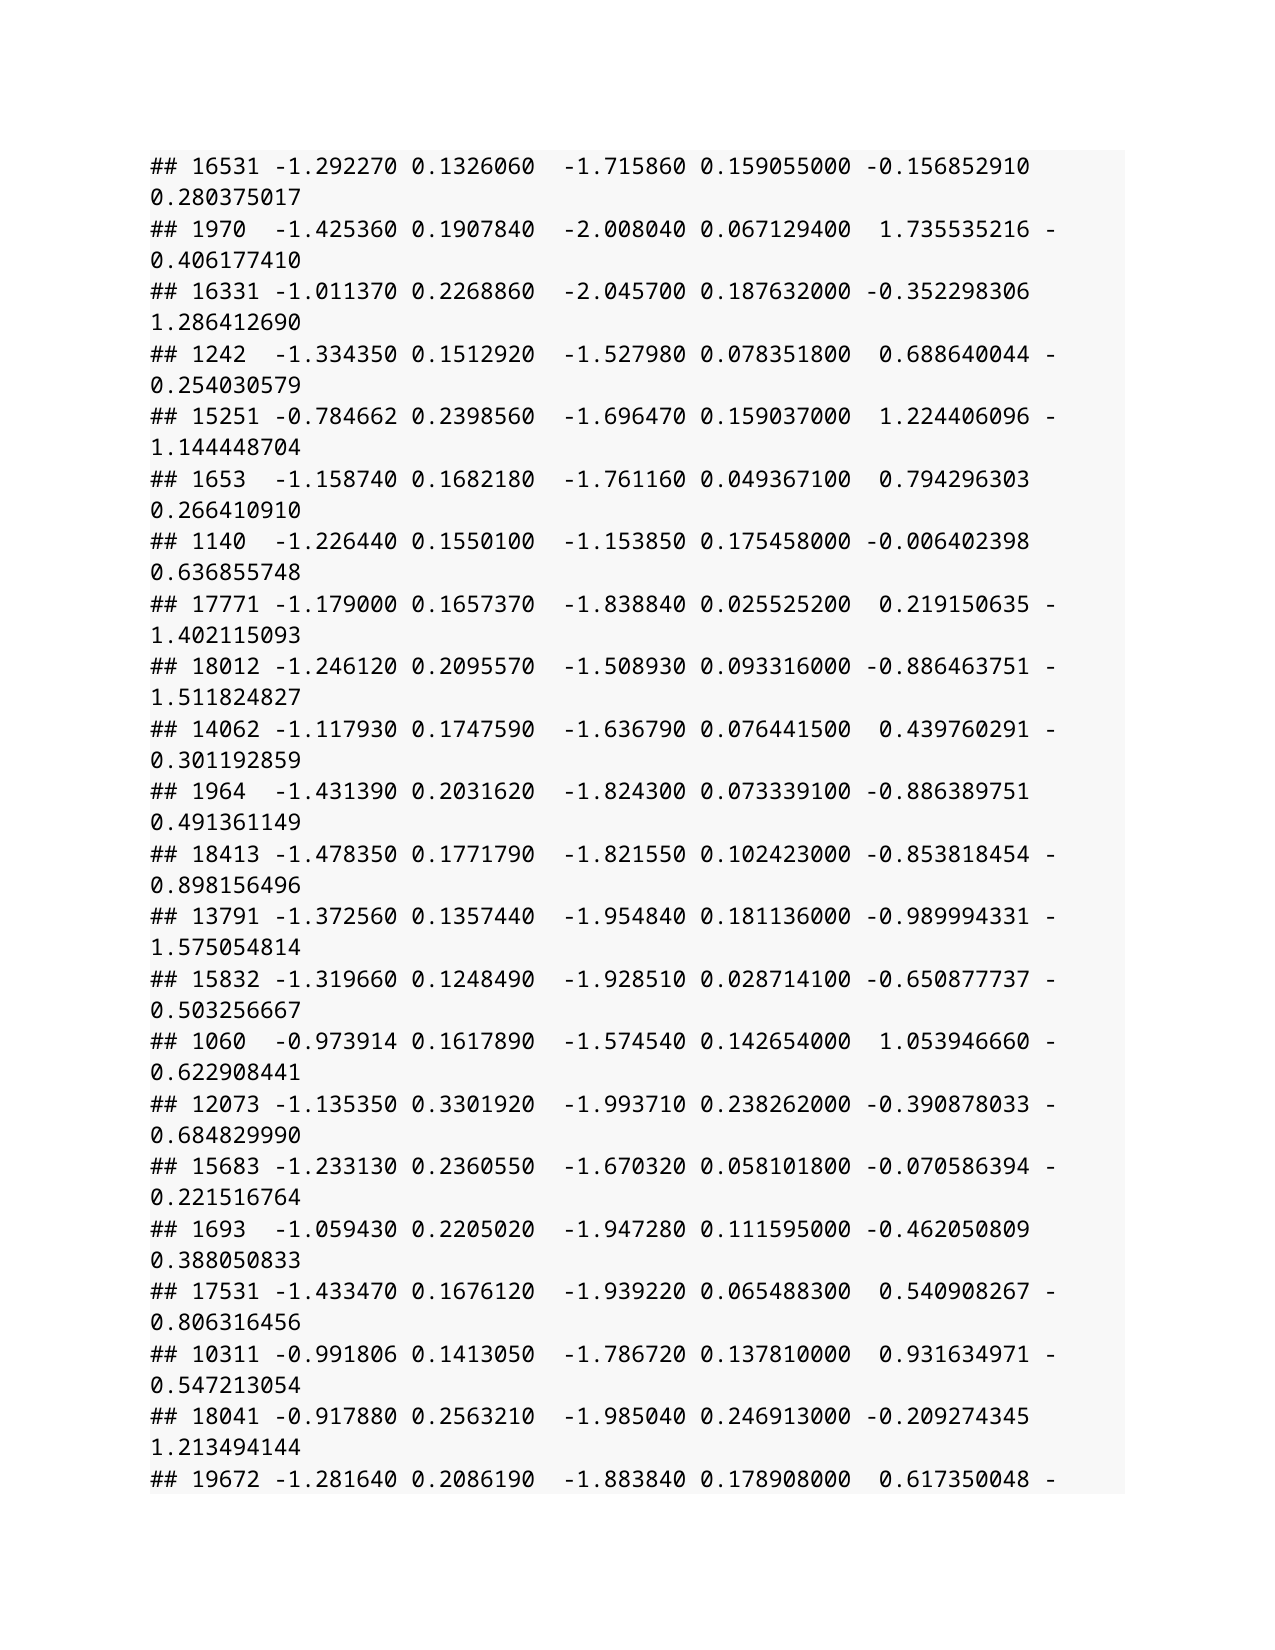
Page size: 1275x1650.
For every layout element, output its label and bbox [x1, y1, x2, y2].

text [150, 150, 1125, 1494]
